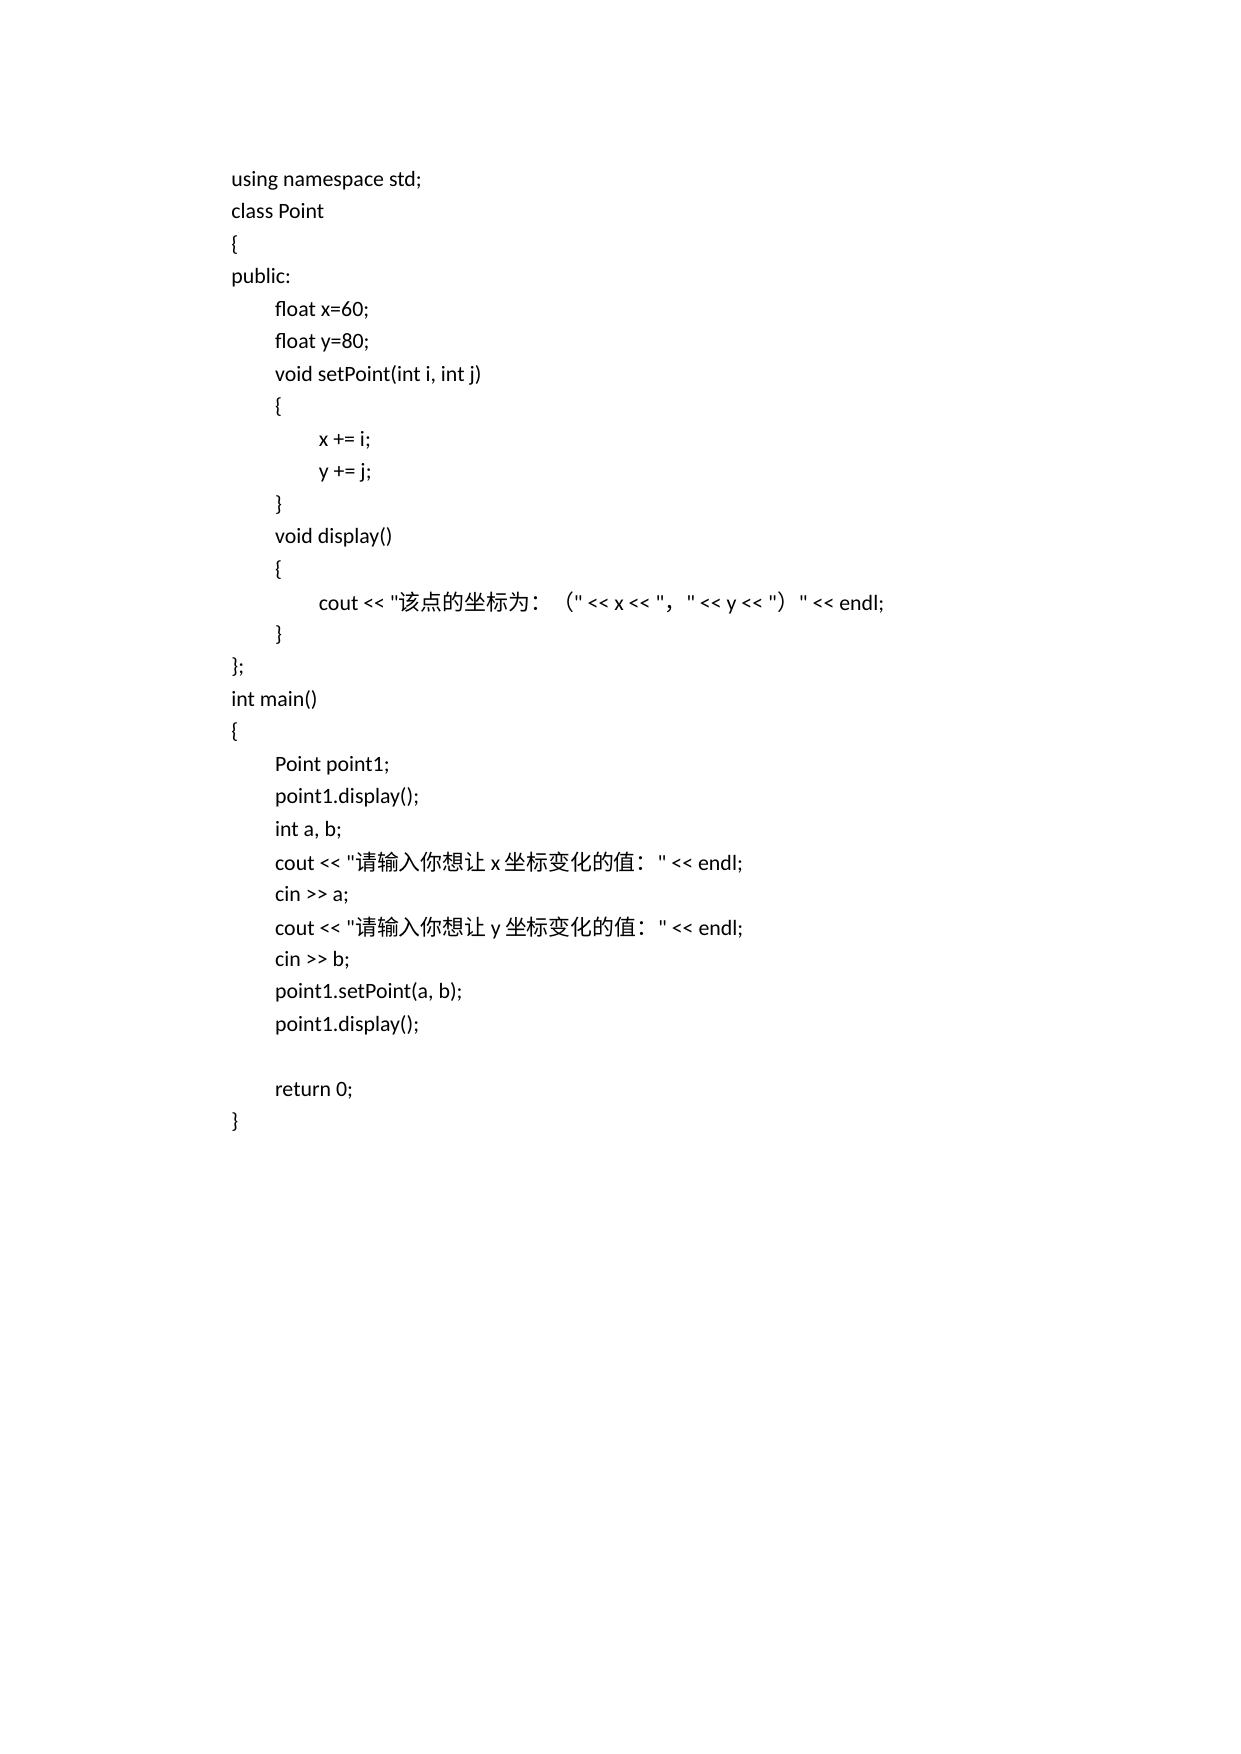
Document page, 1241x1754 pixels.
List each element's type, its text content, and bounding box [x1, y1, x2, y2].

text { [187, 552, 1053, 584]
text { [187, 714, 1053, 747]
text int main() [187, 682, 1053, 714]
text cin >> b; [187, 942, 1053, 974]
text point1.setPoint(a, b); [187, 974, 1053, 1007]
text float x=60; [187, 292, 1053, 324]
text point1.display(); [187, 1007, 1053, 1039]
text }; [187, 649, 1053, 682]
text } [187, 617, 1053, 649]
text int a, b; [187, 812, 1053, 844]
text } [187, 487, 1053, 519]
text { [187, 389, 1053, 422]
text void setPoint(int i, int j) [187, 357, 1053, 389]
text cin >> a; [187, 877, 1053, 909]
text public: [187, 259, 1053, 292]
text class Point [187, 194, 1053, 227]
text float y=80; [187, 324, 1053, 357]
text } [187, 1104, 1053, 1137]
text using namespace std; [187, 162, 1053, 194]
text { [187, 227, 1053, 259]
text cout << "该点的坐标为：（" << x << "，" << y << "）" << endl; [187, 584, 1053, 617]
text cout << "请输入你想让x坐标变化的值：" << endl; [187, 844, 1053, 877]
text y += j; [187, 454, 1053, 487]
text x += i; [187, 422, 1053, 454]
text return 0; [187, 1072, 1053, 1104]
text Point point1; [187, 747, 1053, 779]
text point1.display(); [187, 779, 1053, 812]
text void display() [187, 519, 1053, 552]
text cout << "请输入你想让y坐标变化的值：" << endl; [187, 909, 1053, 942]
